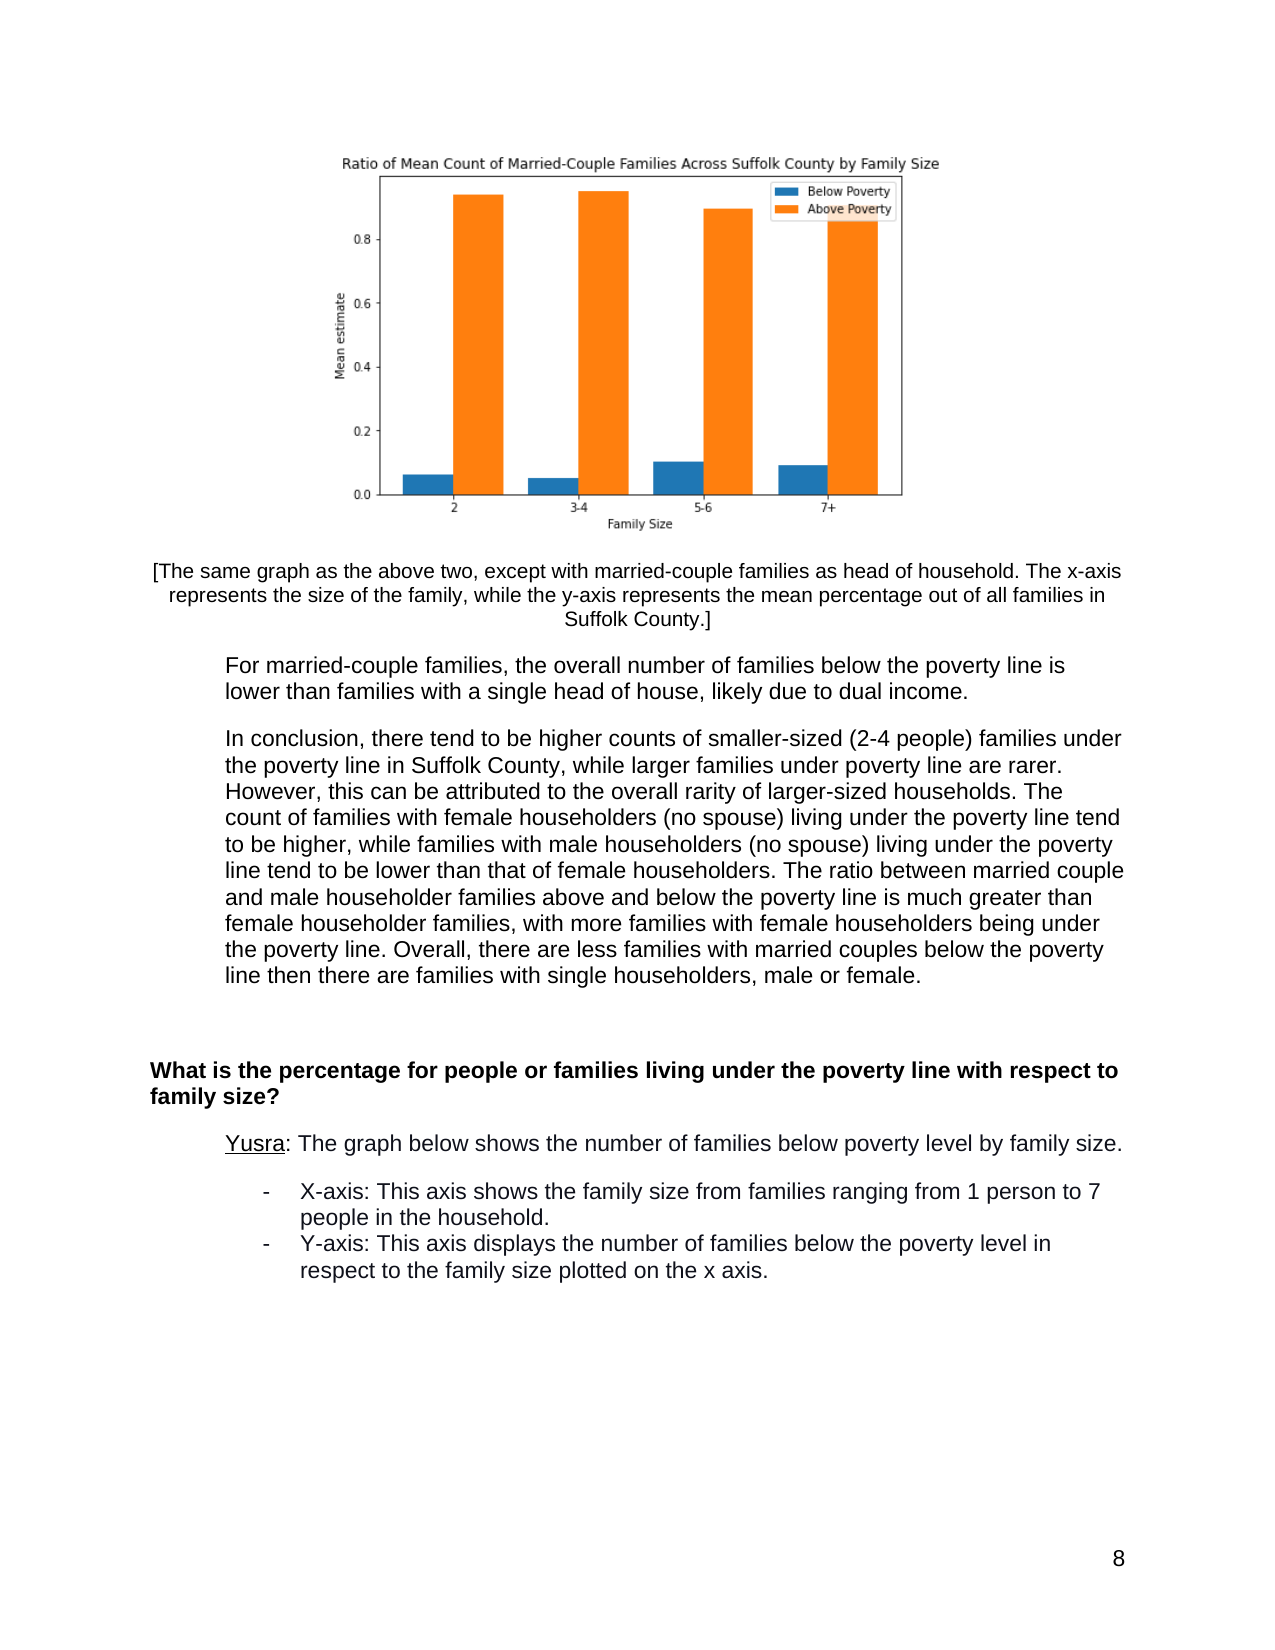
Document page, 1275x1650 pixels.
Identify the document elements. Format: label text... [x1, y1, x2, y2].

subtitle What is the percentage for people or families living under the poverty line with respect to family size? [150, 1057, 1125, 1109]
text In conclusion, there tend to be higher counts of smaller-sized (2-4 people) families under the poverty line in Suffolk County, while larger families under poverty line are rarer. However, this can be attributed to the overall rarity of larger-sized households. The count of families with female householders (no spouse) living under the poverty line tend to be higher, while families with male householders (no spouse) living under the poverty line tend to be lower than that of female householders. The ratio between married couple and male householder families above and below the poverty line is much greater than female householder families, with more families with female householders being under the poverty line. Overall, there are less families with married couples below the poverty line then there are families with single householders, male or female. [225, 725, 1125, 989]
list Y-axis: This axis displays the number of families below the poverty level in respect to the family size plotted on the x axis. [262, 1230, 1125, 1283]
list X-axis: This axis shows the family size from families ranging from 1 person to 7 people in the household. [262, 1178, 1125, 1230]
text For married-couple families, the overall number of families below the poverty line is lower than families with a single head of house, likely due to dual income. [225, 652, 1125, 704]
picture [328, 150, 947, 539]
text [The same graph as the above two, except with married-couple families as head of household. The x-axis represents the size of the family, while the y-axis represents the mean percentage out of all families in Suffolk County.] [150, 559, 1125, 631]
text Yusra: The graph below shows the number of families below poverty level by family size. [225, 1130, 1125, 1157]
